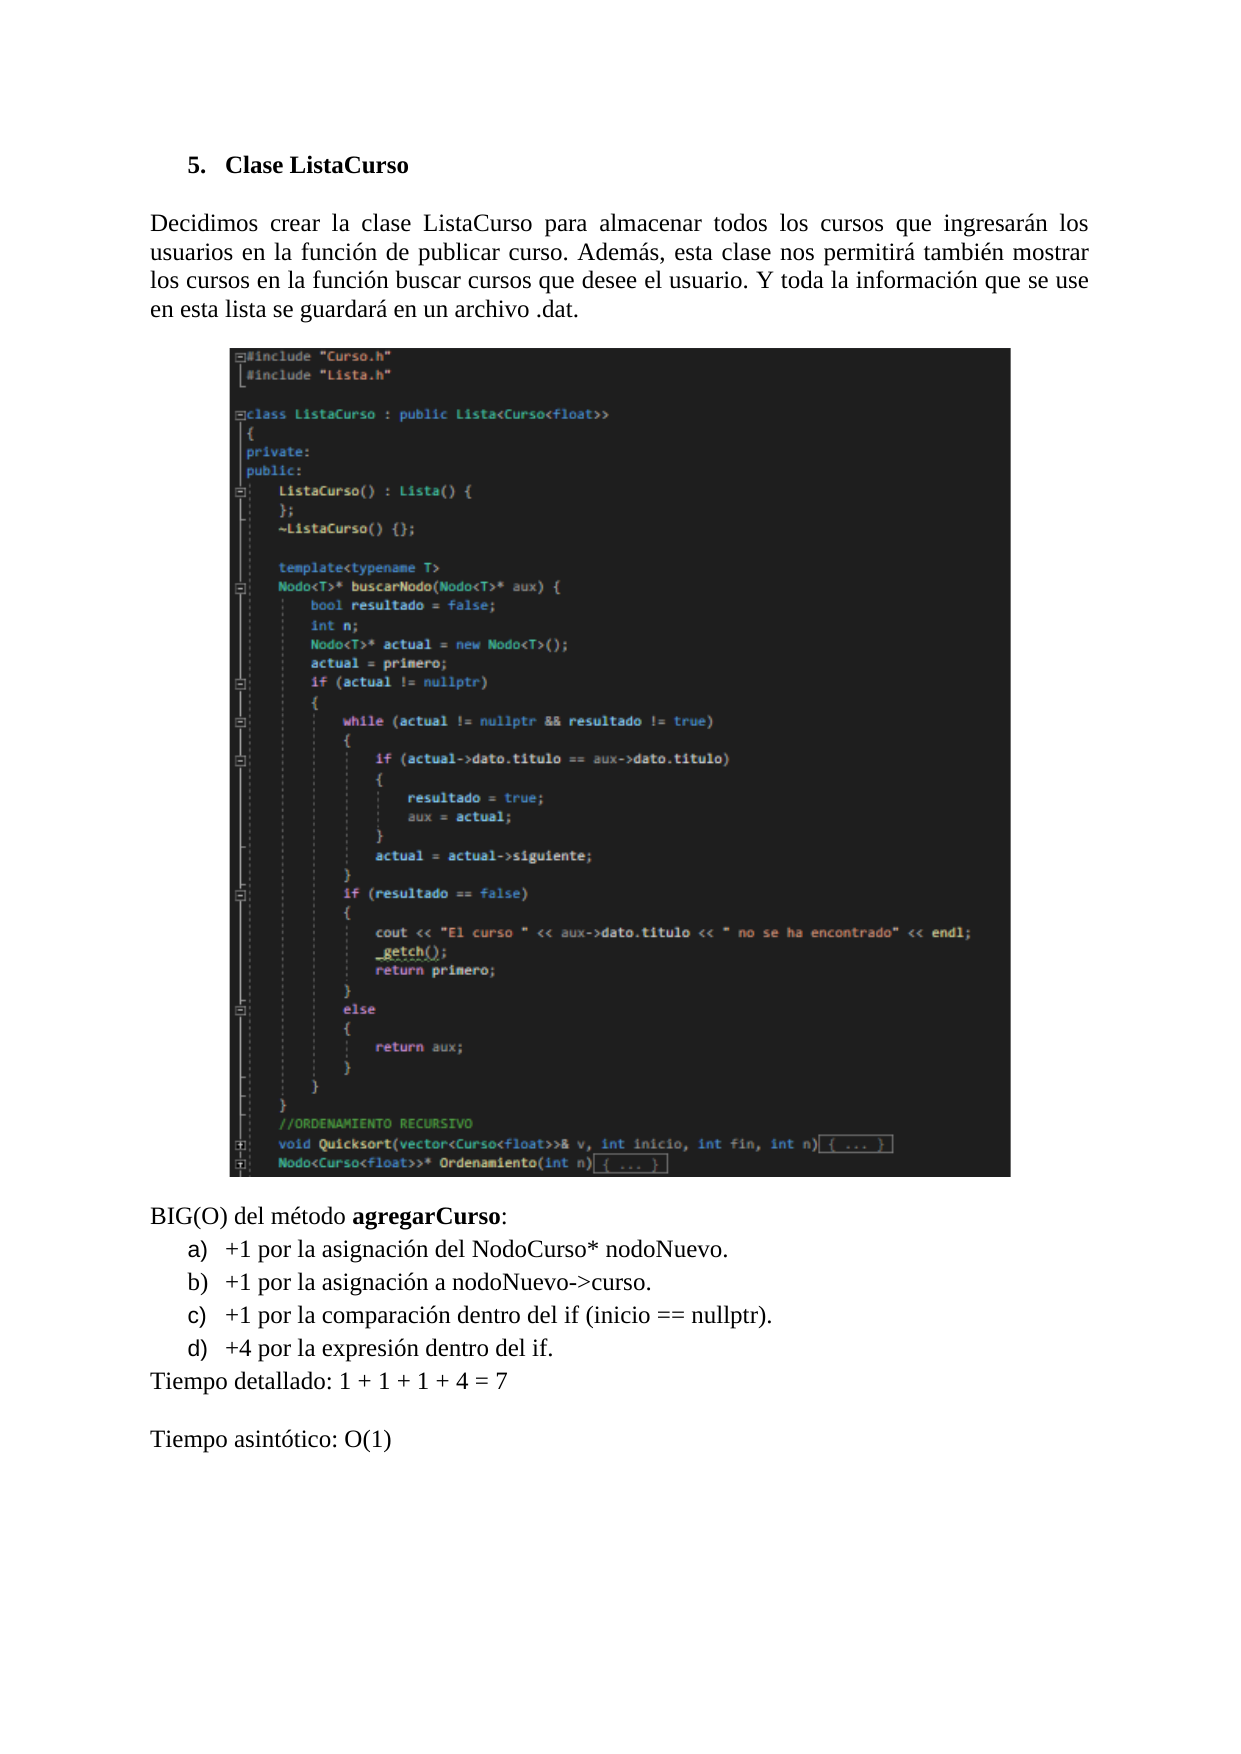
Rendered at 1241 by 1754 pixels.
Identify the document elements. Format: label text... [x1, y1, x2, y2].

text Tiempo detallado: 1 + 1 + 1 + 4 = 7 [150, 1366, 1090, 1395]
picture [229, 348, 1011, 1177]
list +1 por la comparación dentro del if (inicio == nullptr). [187, 1300, 1090, 1329]
list +1 por la asignación del NodoCurso* nodoNuevo. [187, 1234, 1090, 1263]
text BIG(O) del método agregarCurso: [150, 1201, 1090, 1230]
list +4 por la expresión dentro del if. [187, 1333, 1090, 1362]
text Decidimos crear la clase ListaCurso para almacenar todos los cursos que ingresarán los usuarios en la función de publicar curso. Además, esta clase nos permitirá también mostrar los cursos en la función buscar cursos que desee el usuario. Y toda la información que se use en esta lista se guardará en un archivo .dat. [150, 208, 1090, 323]
subtitle Clase ListaCurso [187, 150, 1090, 179]
text Tiempo asintótico: O(1) [150, 1424, 1090, 1453]
list +1 por la asignación a nodoNuevo->curso. [187, 1267, 1090, 1296]
